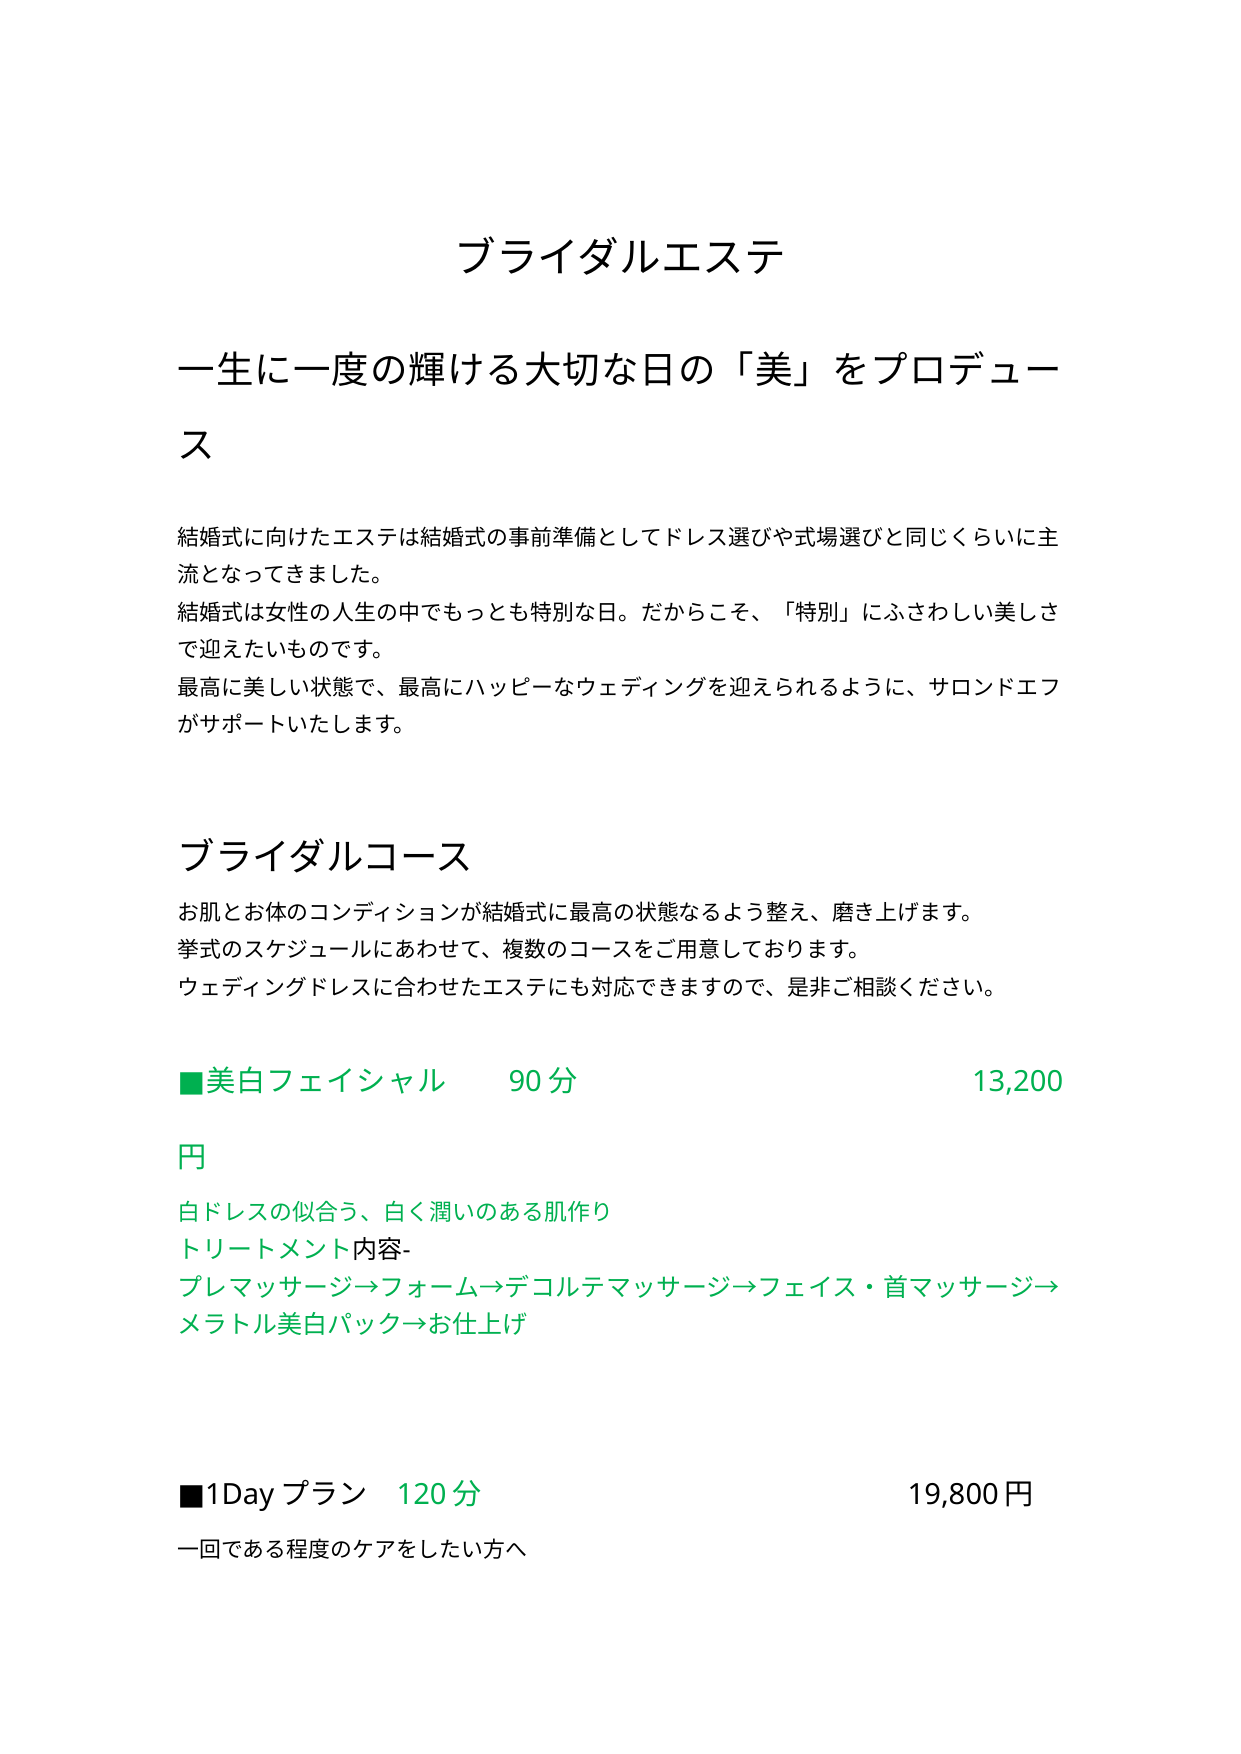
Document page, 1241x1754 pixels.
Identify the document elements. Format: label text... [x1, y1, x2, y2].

text お肌とお体のコンディションが結婚式に最高の状態なるよう整え、磨き上げます。 [177, 892, 1063, 929]
text ■1Dayプラン 120分 19,800円 [177, 1454, 1063, 1529]
text 結婚式に向けたエステは結婚式の事前準備としてドレス選びや式場選びと同じくらいに主流となってきました。 [177, 517, 1063, 592]
text 結婚式は女性の人生の中でもっとも特別な日。だからこそ、「特別」にふさわしい美しさで迎えたいものです。 [177, 592, 1063, 667]
text ブライダルエステ [177, 217, 1063, 292]
text 挙式のスケジュールにあわせて、複数のコースをご用意しております。 [177, 929, 1063, 967]
text 最高に美しい状態で、最高にハッピーなウェディングを迎えられるように、サロンドエフがサポートいたします。 [177, 667, 1063, 742]
text ブライダルコース [177, 817, 1063, 892]
text ウェディングドレスに合わせたエステにも対応できますので、是非ご相談ください。 [177, 967, 1063, 1004]
text トリートメント内容- [177, 1229, 1063, 1267]
text ■美白フェイシャル 90分 13,200円 [177, 1042, 1063, 1192]
text 白ドレスの似合う、白く潤いのある肌作り [177, 1192, 1063, 1229]
text プレマッサージ→フォーム→デコルテマッサージ→フェイス・首マッサージ→メラトル美白パック→お仕上げ [177, 1267, 1063, 1342]
text 一回である程度のケアをしたい方へ [177, 1529, 1063, 1567]
text 一生に一度の輝ける大切な日の「美」をプロデュース [177, 329, 1063, 479]
